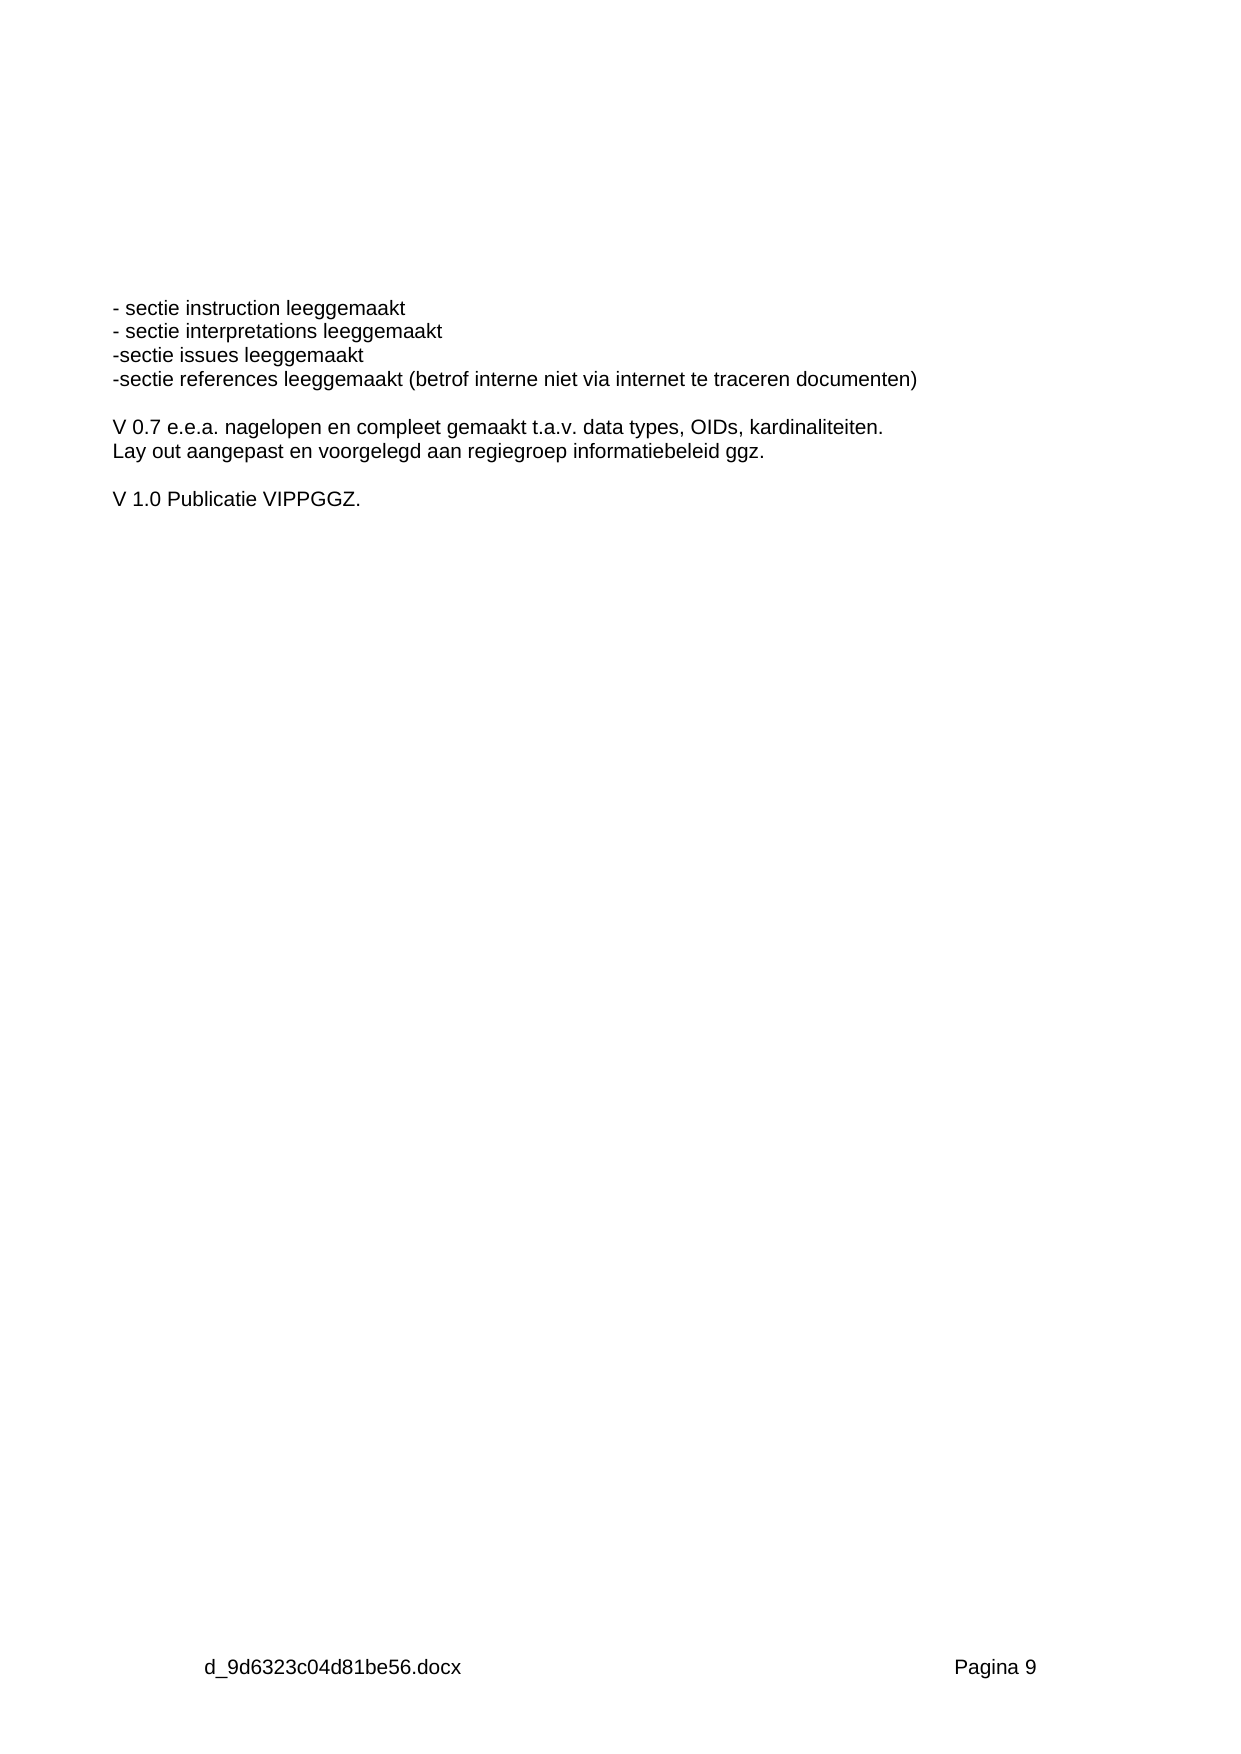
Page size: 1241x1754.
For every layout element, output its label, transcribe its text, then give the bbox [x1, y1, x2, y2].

text - sectie instruction leeggemaakt [112, 295, 1128, 319]
text -sectie issues leeggemaakt [112, 343, 1128, 367]
text - sectie interpretations leeggemaakt [112, 319, 1128, 343]
text -sectie references leeggemaakt (betrof interne niet via internet te traceren documenten) [112, 367, 1128, 391]
text V 0.7 e.e.a. nagelopen en compleet gemaakt t.a.v. data types, OIDs, kardinaliteiten. [112, 415, 1128, 439]
text Lay out aangepast en voorgelegd aan regiegroep informatiebeleid ggz. [112, 439, 1128, 463]
text V 1.0 Publicatie VIPPGGZ. [112, 487, 1128, 511]
